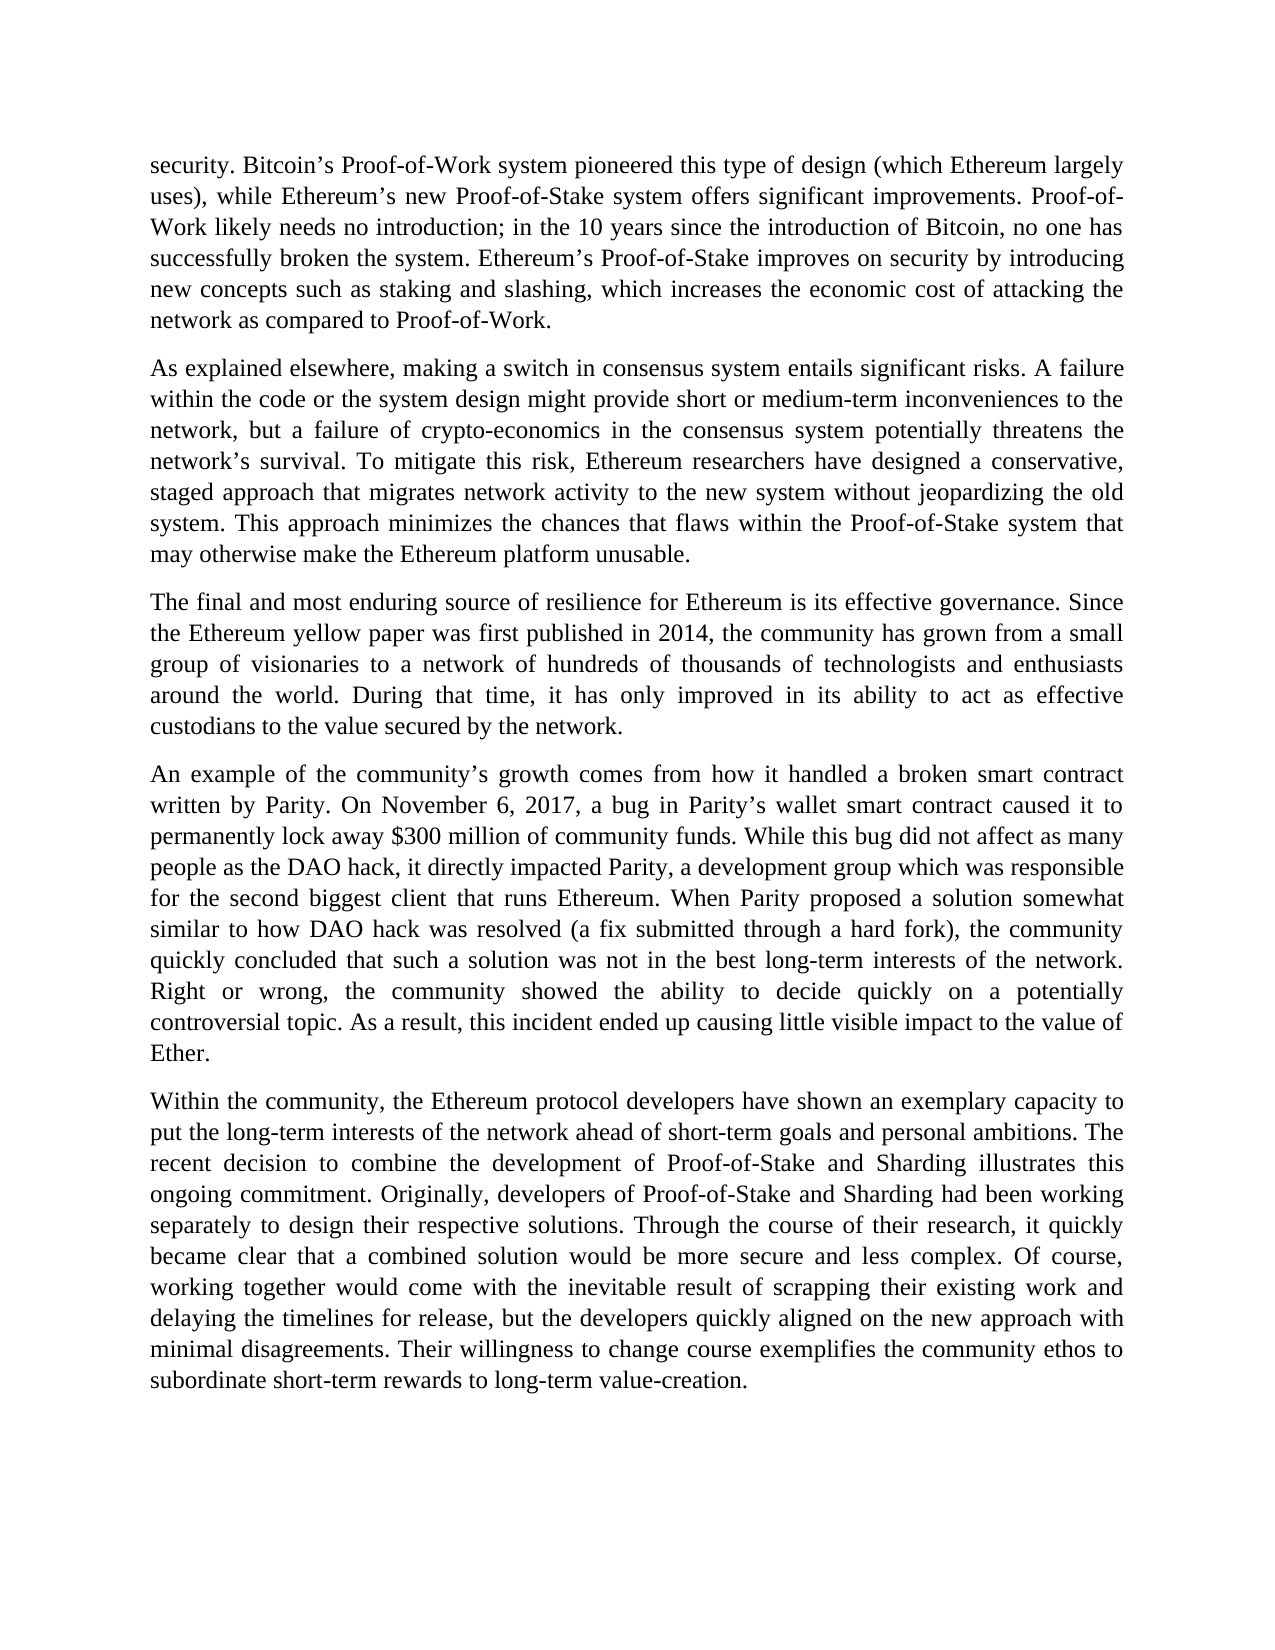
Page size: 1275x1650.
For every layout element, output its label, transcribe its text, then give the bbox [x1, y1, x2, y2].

text An example of the community’s growth comes from how it handled a broken smart contract written by Parity. On November 6, 2017, a bug in Parity’s wallet smart contract caused it to permanently lock away $300 million of community funds. While this bug did not affect as many people as the DAO hack, it directly impacted Parity, a development group which was responsible for the second biggest client that runs Ethereum. When Parity proposed a solution somewhat similar to how DAO hack was resolved (a fix submitted through a hard fork), the community quickly concluded that such a solution was not in the best long-term interests of the network. Right or wrong, the community showed the ability to decide quickly on a potentially controversial topic. As a result, this incident ended up causing little visible impact to the value of Ether. [150, 759, 1125, 1067]
text The final and most enduring source of resilience for Ethereum is its effective governance. Since the Ethereum yellow paper was first published in 2014, the community has grown from a small group of visionaries to a network of hundreds of thousands of technologists and enthusiasts around the world. During that time, it has only improved in its ability to act as effective custodians to the value secured by the network. [150, 587, 1125, 740]
text As explained elsewhere, making a switch in consensus system entails significant risks. A failure within the code or the system design might provide short or medium-term inconveniences to the network, but a failure of crypto-economics in the consensus system potentially threatens the network’s survival. To mitigate this risk, Ethereum researchers have designed a conservative, staged approach that migrates network activity to the new system without jeopardizing the old system. This approach minimizes the chances that flaws within the Proof-of-Stake system that may otherwise make the Ethereum platform unusable. [150, 353, 1125, 568]
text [150, 150, 1125, 334]
text Within the community, the Ethereum protocol developers have shown an exemplary capacity to put the long-term interests of the network ahead of short-term goals and personal ambitions. The recent decision to combine the development of Proof-of-Stake and Sharding illustrates this ongoing commitment. Originally, developers of Proof-of-Stake and Sharding had been working separately to design their respective solutions. Through the course of their research, it quickly became clear that a combined solution would be more secure and less complex. Of course, working together would come with the inevitable result of scrapping their existing work and delaying the timelines for release, but the developers quickly aligned on the new approach with minimal disagreements. Their willingness to change course exemplifies the community ethos to subordinate short-term rewards to long-term value-creation. [150, 1086, 1125, 1394]
